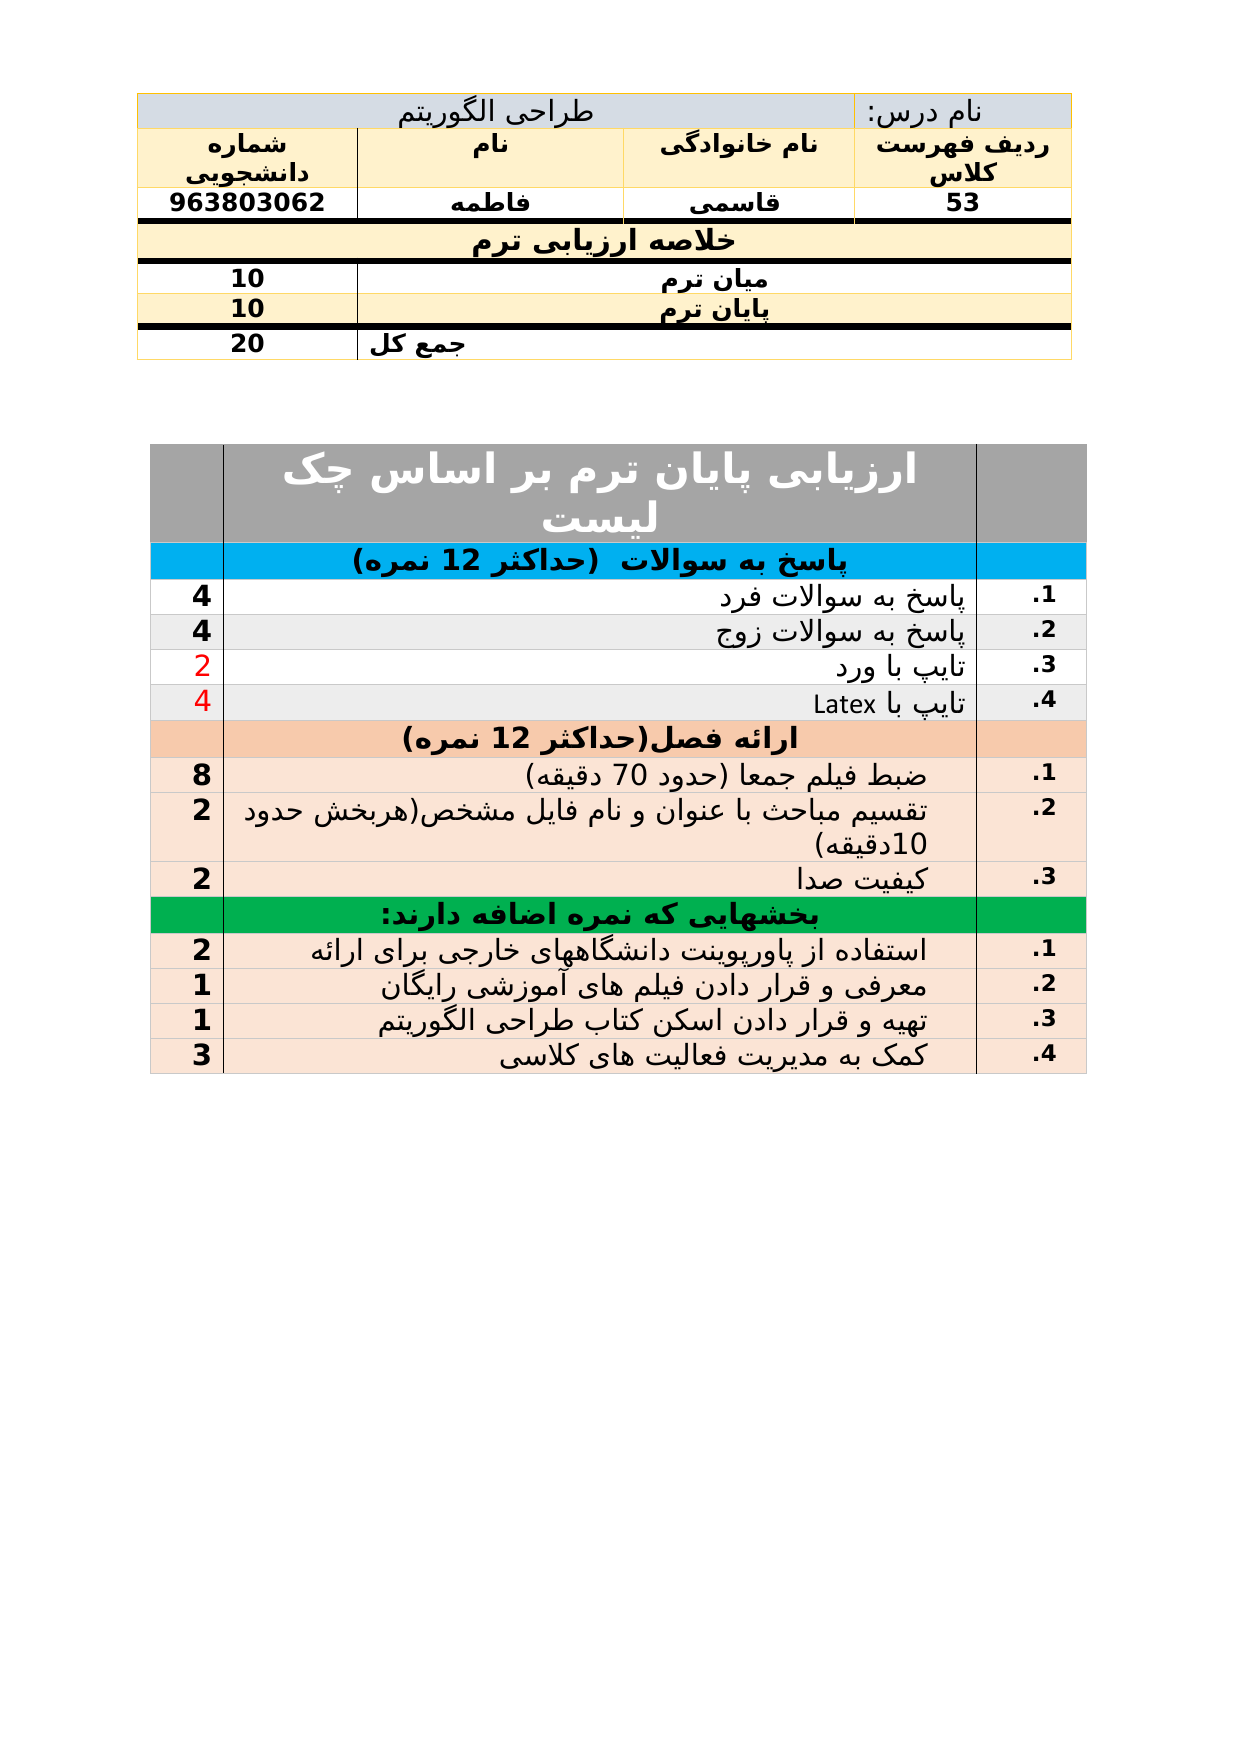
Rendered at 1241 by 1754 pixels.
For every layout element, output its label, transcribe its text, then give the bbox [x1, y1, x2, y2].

table_cell 3 [151, 1039, 223, 1073]
table_cell ارائه فصل(حداکثر 12 نمره) [224, 721, 976, 757]
table_cell 2 [151, 934, 223, 968]
table_cell [977, 580, 1086, 614]
table_cell تهیه و قرار دادن اسکن کتاب طراحی الگوریتم [224, 1004, 976, 1038]
table_cell [977, 897, 1086, 933]
table_cell [977, 1039, 1086, 1073]
table_cell شماره دانشجویی [138, 129, 357, 187]
table_cell 20 [138, 330, 357, 359]
table_cell 1 [151, 969, 223, 1003]
table_cell بخشهایی که نمره اضافه دارند: [224, 897, 976, 933]
table_cell خلاصه ارزیابی ترم [138, 224, 1071, 258]
table_cell تایپ با ورد [224, 650, 976, 684]
table_cell استفاده از پاورپوینت دانشگاههای خارجی برای ارائه [224, 934, 976, 968]
table_cell 10 [138, 294, 357, 323]
table_cell 2 [151, 862, 223, 896]
table_cell [977, 934, 1086, 968]
table_cell [977, 1004, 1086, 1038]
table_cell [977, 543, 1086, 579]
table_cell پاسخ به سوالات (حداکثر 12 نمره) [224, 543, 976, 579]
table_header طراحی الگوریتم [138, 94, 854, 128]
table_cell 2 [151, 650, 223, 684]
table_cell کیفیت صدا [224, 862, 976, 896]
table_header [977, 445, 1086, 542]
table_cell 10 [138, 264, 357, 293]
table_cell [977, 758, 1086, 792]
table_cell تقسیم مباحث با عنوان و نام فایل مشخص(هربخش حدود 10دقیقه) [224, 793, 976, 861]
table_cell [151, 897, 223, 933]
table_cell [151, 721, 223, 757]
table_cell [977, 793, 1086, 861]
table_cell نام [358, 129, 623, 187]
table_cell 2 [151, 793, 223, 861]
table_cell 4 [151, 615, 223, 649]
table_cell ردیف فهرست کلاس [855, 129, 1071, 187]
table_cell [977, 862, 1086, 896]
table_cell [151, 543, 223, 579]
table_cell [977, 650, 1086, 684]
table_cell [977, 721, 1086, 757]
table_header [151, 445, 223, 542]
table_cell معرفی و قرار دادن فیلم های آموزشی رایگان [224, 969, 976, 1003]
table_cell 8 [151, 758, 223, 792]
table_cell 963803062 [138, 188, 357, 217]
table_header نام درس: [855, 94, 1071, 128]
table_cell جمع کل [358, 330, 1071, 359]
table_cell نام خانوادگی [624, 129, 854, 187]
table_cell ضبط فیلم جمعا (حدود 70 دقیقه) [224, 758, 976, 792]
table_cell پایان ترم [358, 294, 1071, 323]
table_cell [977, 685, 1086, 720]
table_cell تایپ با Latex [224, 685, 976, 720]
table_cell 1 [151, 1004, 223, 1038]
table_cell 53 [855, 188, 1071, 217]
table_header ارزیابی پایان ترم بر اساس چک لیست [224, 445, 976, 542]
table_cell پاسخ به سوالات فرد [224, 580, 976, 614]
table_cell 4 [151, 685, 223, 720]
table_cell پاسخ به سوالات زوج [224, 615, 976, 649]
table_cell کمک به مدیریت فعالیت های کلاسی [224, 1039, 976, 1073]
table_cell [977, 969, 1086, 1003]
table_cell [977, 615, 1086, 649]
table_cell قاسمی [624, 188, 854, 217]
table_cell 4 [151, 580, 223, 614]
table_cell فاطمه [358, 188, 623, 217]
table_cell میان ترم [358, 264, 1071, 293]
